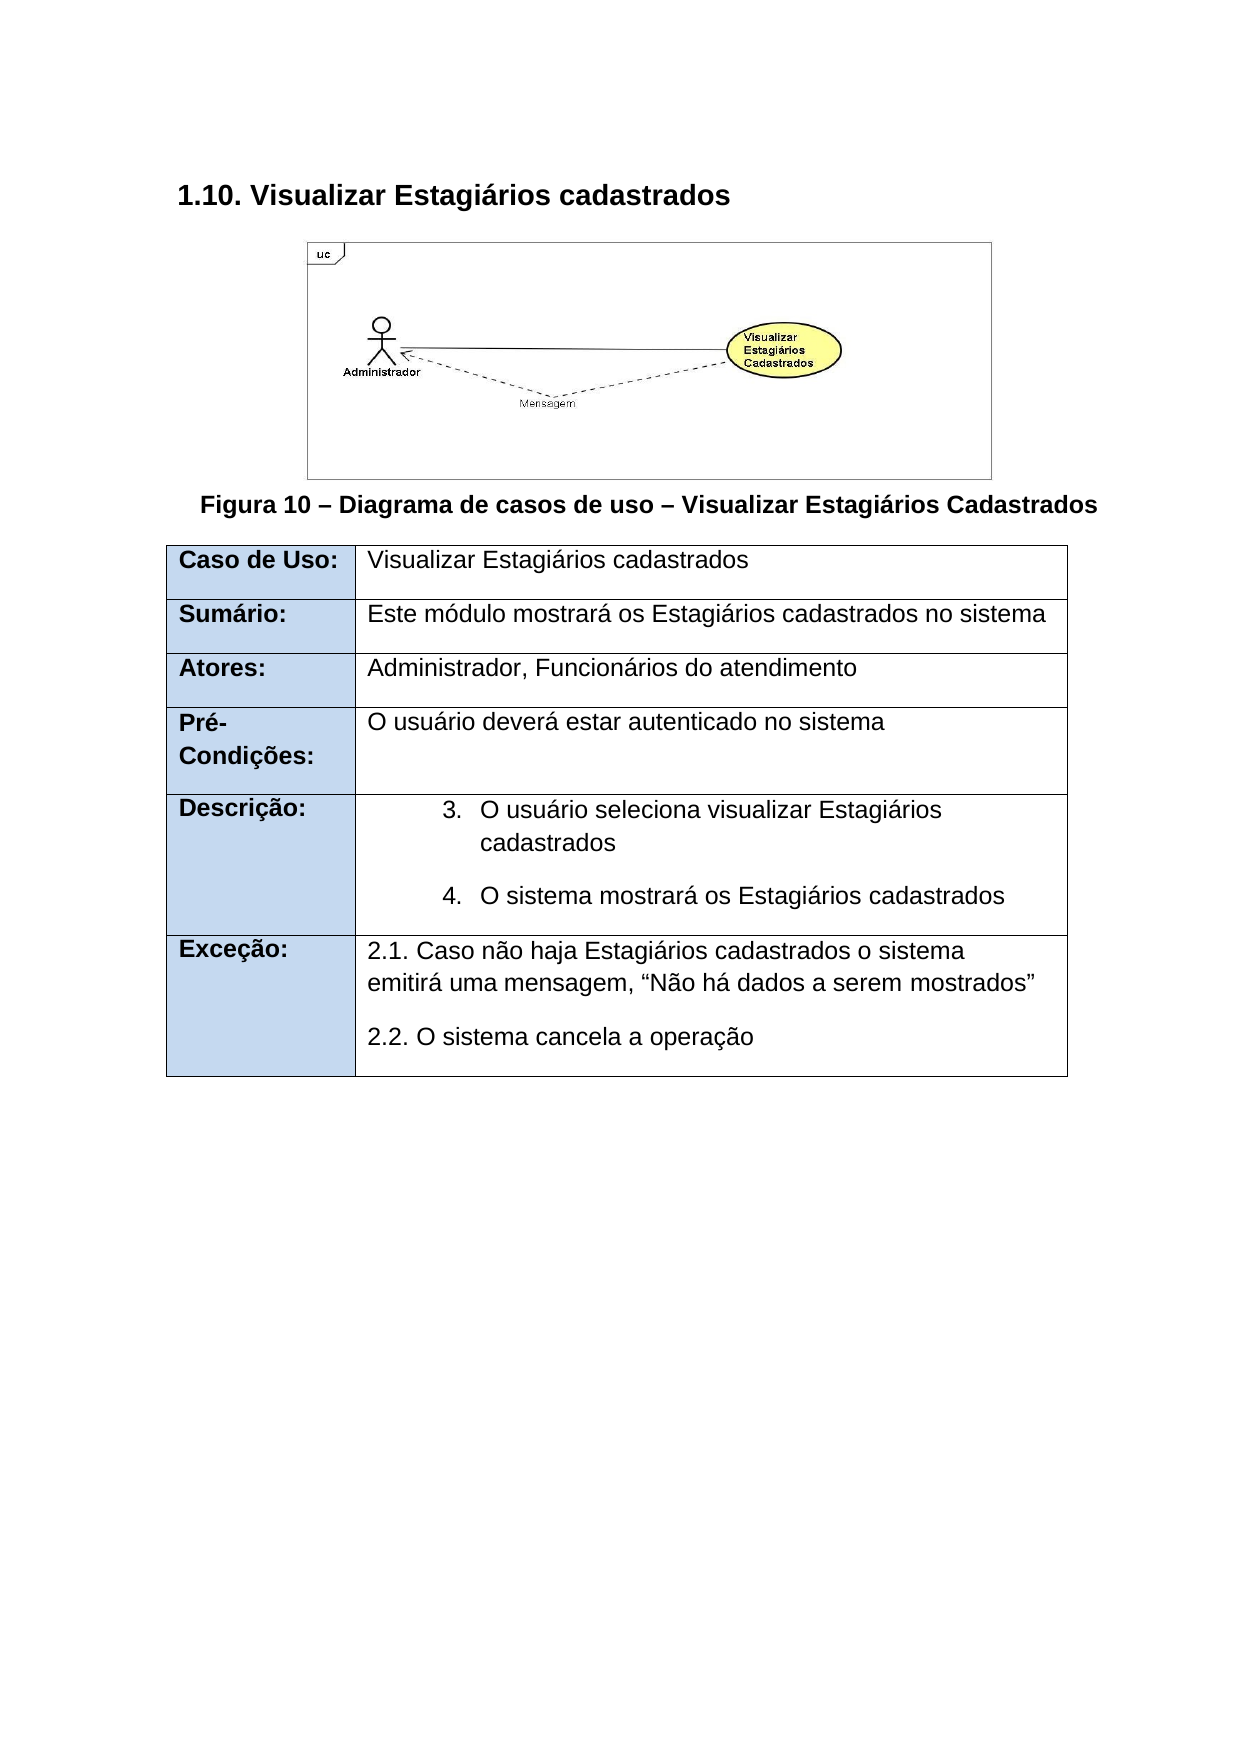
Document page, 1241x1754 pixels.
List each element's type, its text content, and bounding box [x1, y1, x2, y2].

table_cell Sumário: [167, 600, 355, 653]
table_header Caso de Uso: [167, 546, 355, 599]
table_cell Descrição: [167, 795, 355, 935]
picture [303, 239, 994, 481]
table_cell Administrador, Funcionários do atendimento [356, 654, 1067, 707]
table_cell Exceção: [167, 936, 355, 1076]
table_cell Este módulo mostrará os Estagiários cadastrados no sistema [356, 600, 1067, 653]
table_cell Caso não haja Estagiários cadastrados o sistema emitirá uma mensagem, “Não há dados a serem mostrados” O sistema cancela a operação [356, 936, 1067, 1076]
table_cell Atores: [167, 654, 355, 707]
table_cell O usuário deverá estar autenticado no sistema [356, 708, 1067, 794]
table_cell Pré- Condições: [167, 708, 355, 794]
table_cell O usuário seleciona visualizar Estagiários cadastrados O sistema mostrará os Estagiários cadastrados [356, 795, 1067, 935]
table_header Visualizar Estagiários cadastrados [356, 546, 1067, 599]
subtitle Figura 10 – Diagrama de casos de uso – Visualizar Estagiários Cadastrados [175, 490, 1124, 519]
